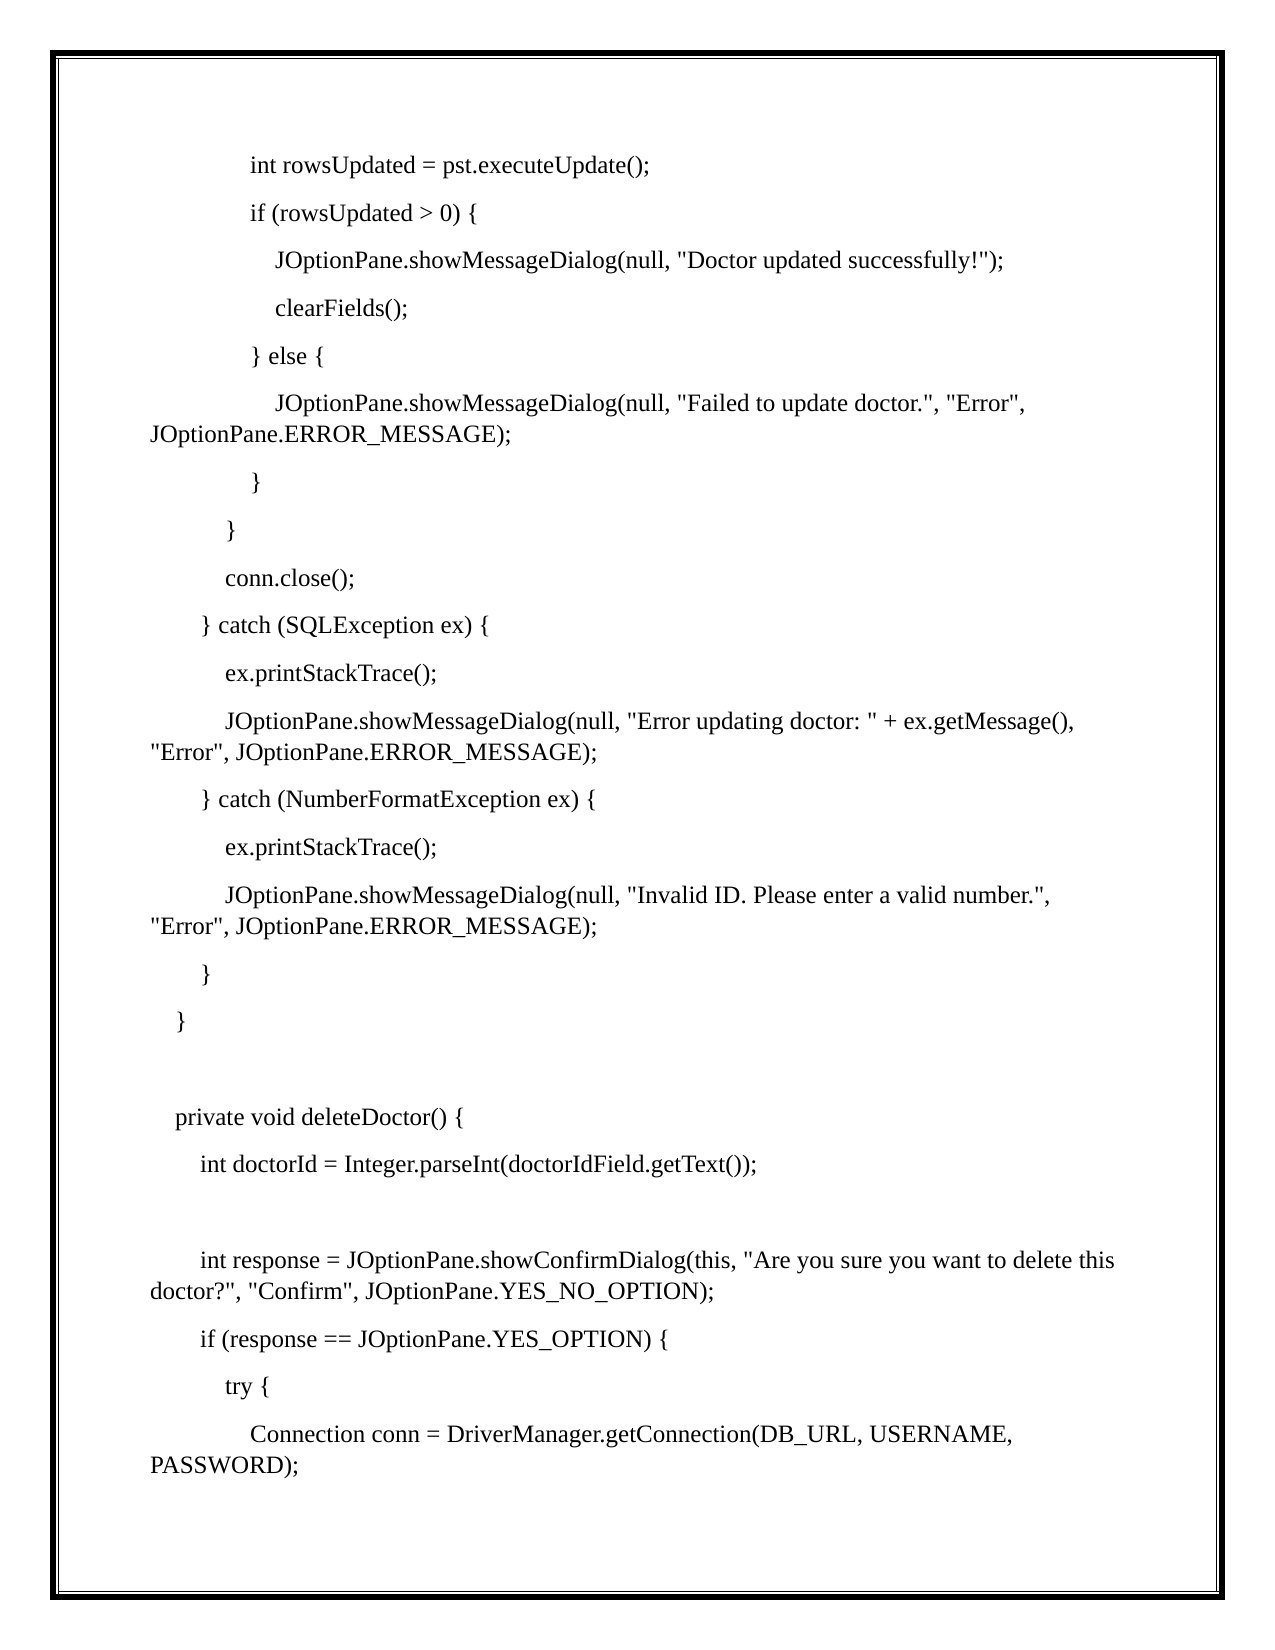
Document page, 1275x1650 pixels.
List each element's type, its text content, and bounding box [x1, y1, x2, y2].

text conn.close(); [150, 563, 1125, 591]
text int response = JOptionPane.showConfirmDialog(this, "Are you sure you want to delete this doctor?", "Confirm", JOptionPane.YES_NO_OPTION); [150, 1245, 1125, 1305]
text private void deleteDoctor() { [150, 1102, 1125, 1131]
text } catch (NumberFormatException ex) { [150, 784, 1125, 813]
text if (rowsUpdated > 0) { [150, 198, 1125, 226]
text ex.printStackTrace(); [150, 658, 1125, 687]
text Connection conn = DriverManager.getConnection(DB_URL, USERNAME, PASSWORD); [150, 1419, 1125, 1479]
text try { [150, 1371, 1125, 1400]
text int doctorId = Integer.parseInt(doctorIdField.getText()); [150, 1149, 1125, 1178]
text ex.printStackTrace(); [150, 832, 1125, 861]
text JOptionPane.showMessageDialog(null, "Doctor updated successfully!"); [150, 245, 1125, 274]
text } [150, 467, 1125, 496]
text clearFields(); [150, 293, 1125, 322]
text } [150, 515, 1125, 544]
text if (response == JOptionPane.YES_OPTION) { [150, 1324, 1125, 1352]
text JOptionPane.showMessageDialog(null, "Invalid ID. Please enter a valid number.", "Error", JOptionPane.ERROR_MESSAGE); [150, 880, 1125, 940]
text JOptionPane.showMessageDialog(null, "Error updating doctor: " + ex.getMessage(), "Error", JOptionPane.ERROR_MESSAGE); [150, 706, 1125, 766]
text int rowsUpdated = pst.executeUpdate(); [150, 150, 1125, 179]
text } [150, 1006, 1125, 1035]
text } catch (SQLException ex) { [150, 610, 1125, 639]
text } else { [150, 341, 1125, 369]
text JOptionPane.showMessageDialog(null, "Failed to update doctor.", "Error", JOptionPane.ERROR_MESSAGE); [150, 388, 1125, 448]
text } [150, 959, 1125, 987]
